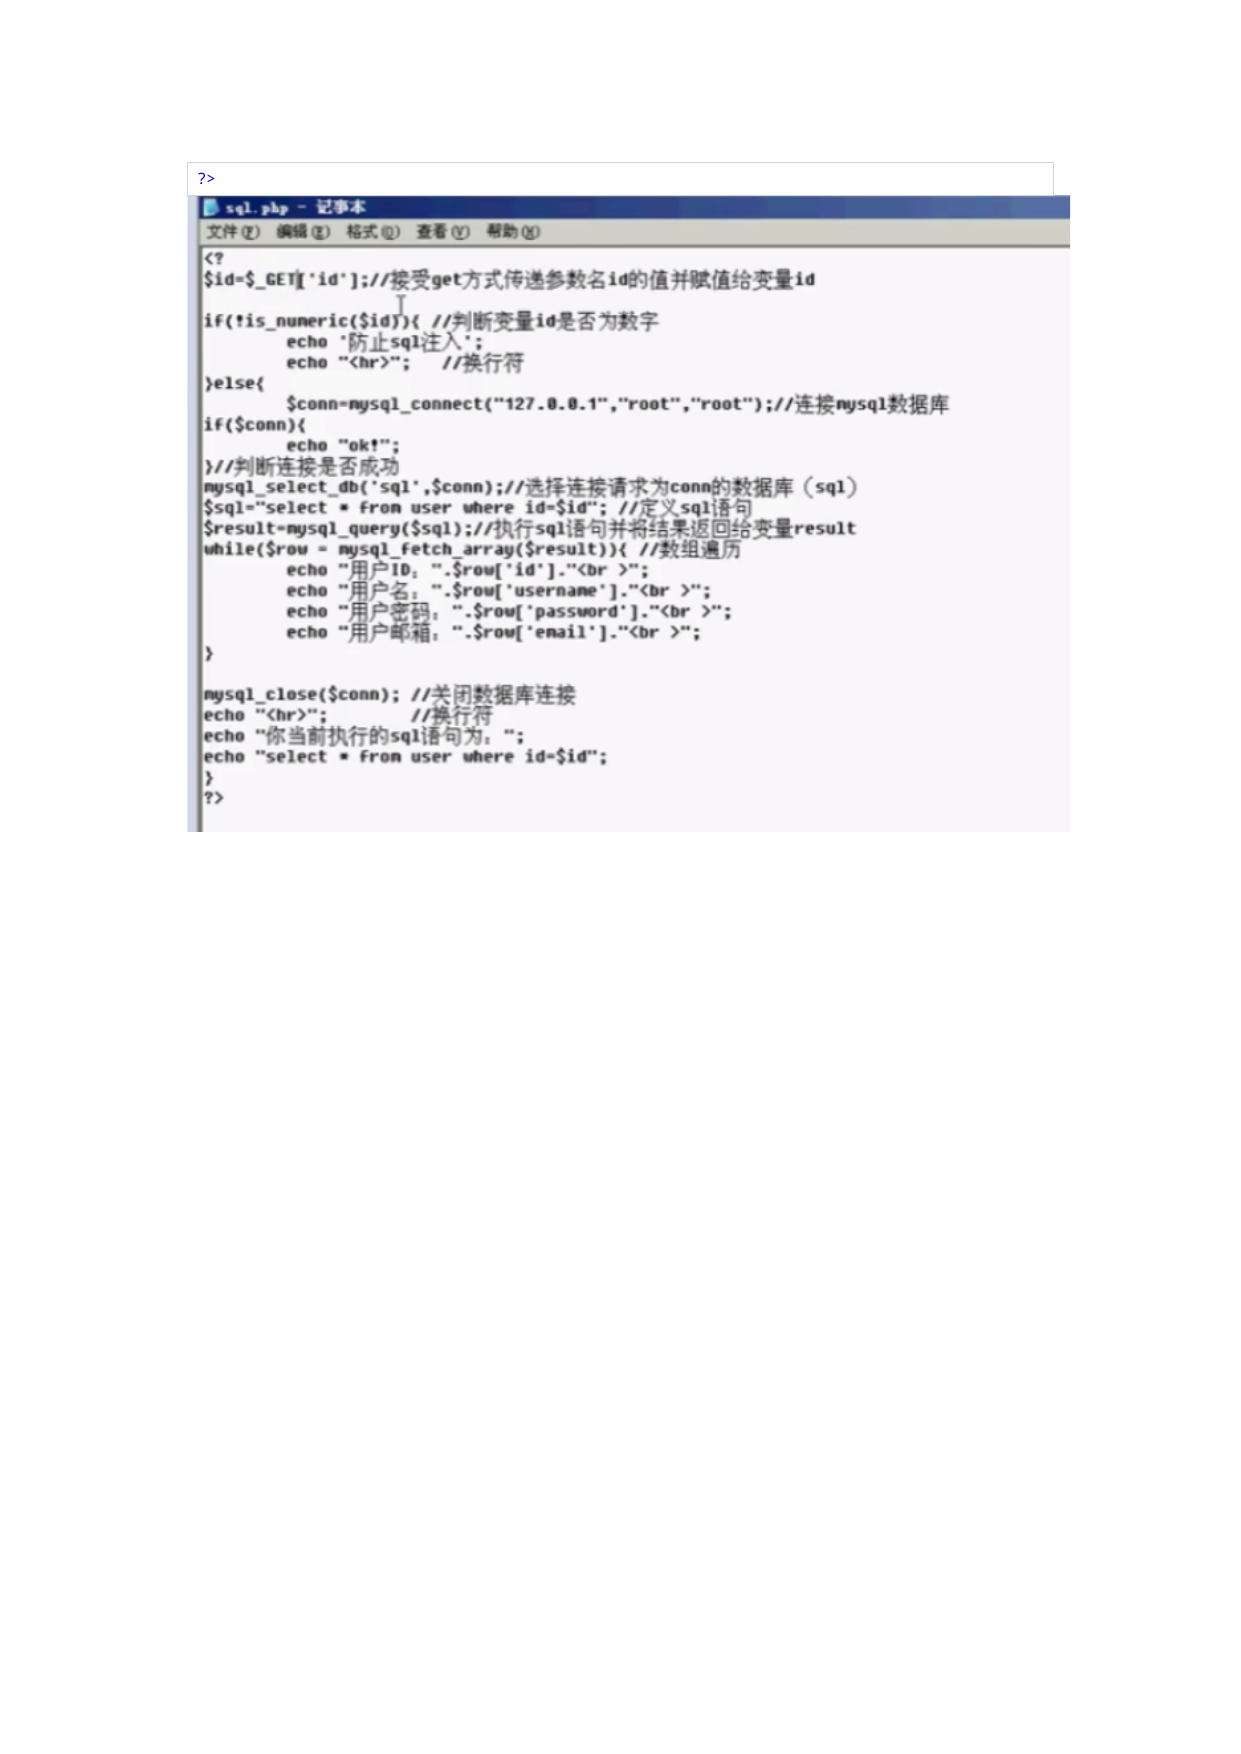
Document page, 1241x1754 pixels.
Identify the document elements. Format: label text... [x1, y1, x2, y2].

picture [187, 195, 1071, 832]
text ?> [188, 163, 1053, 195]
